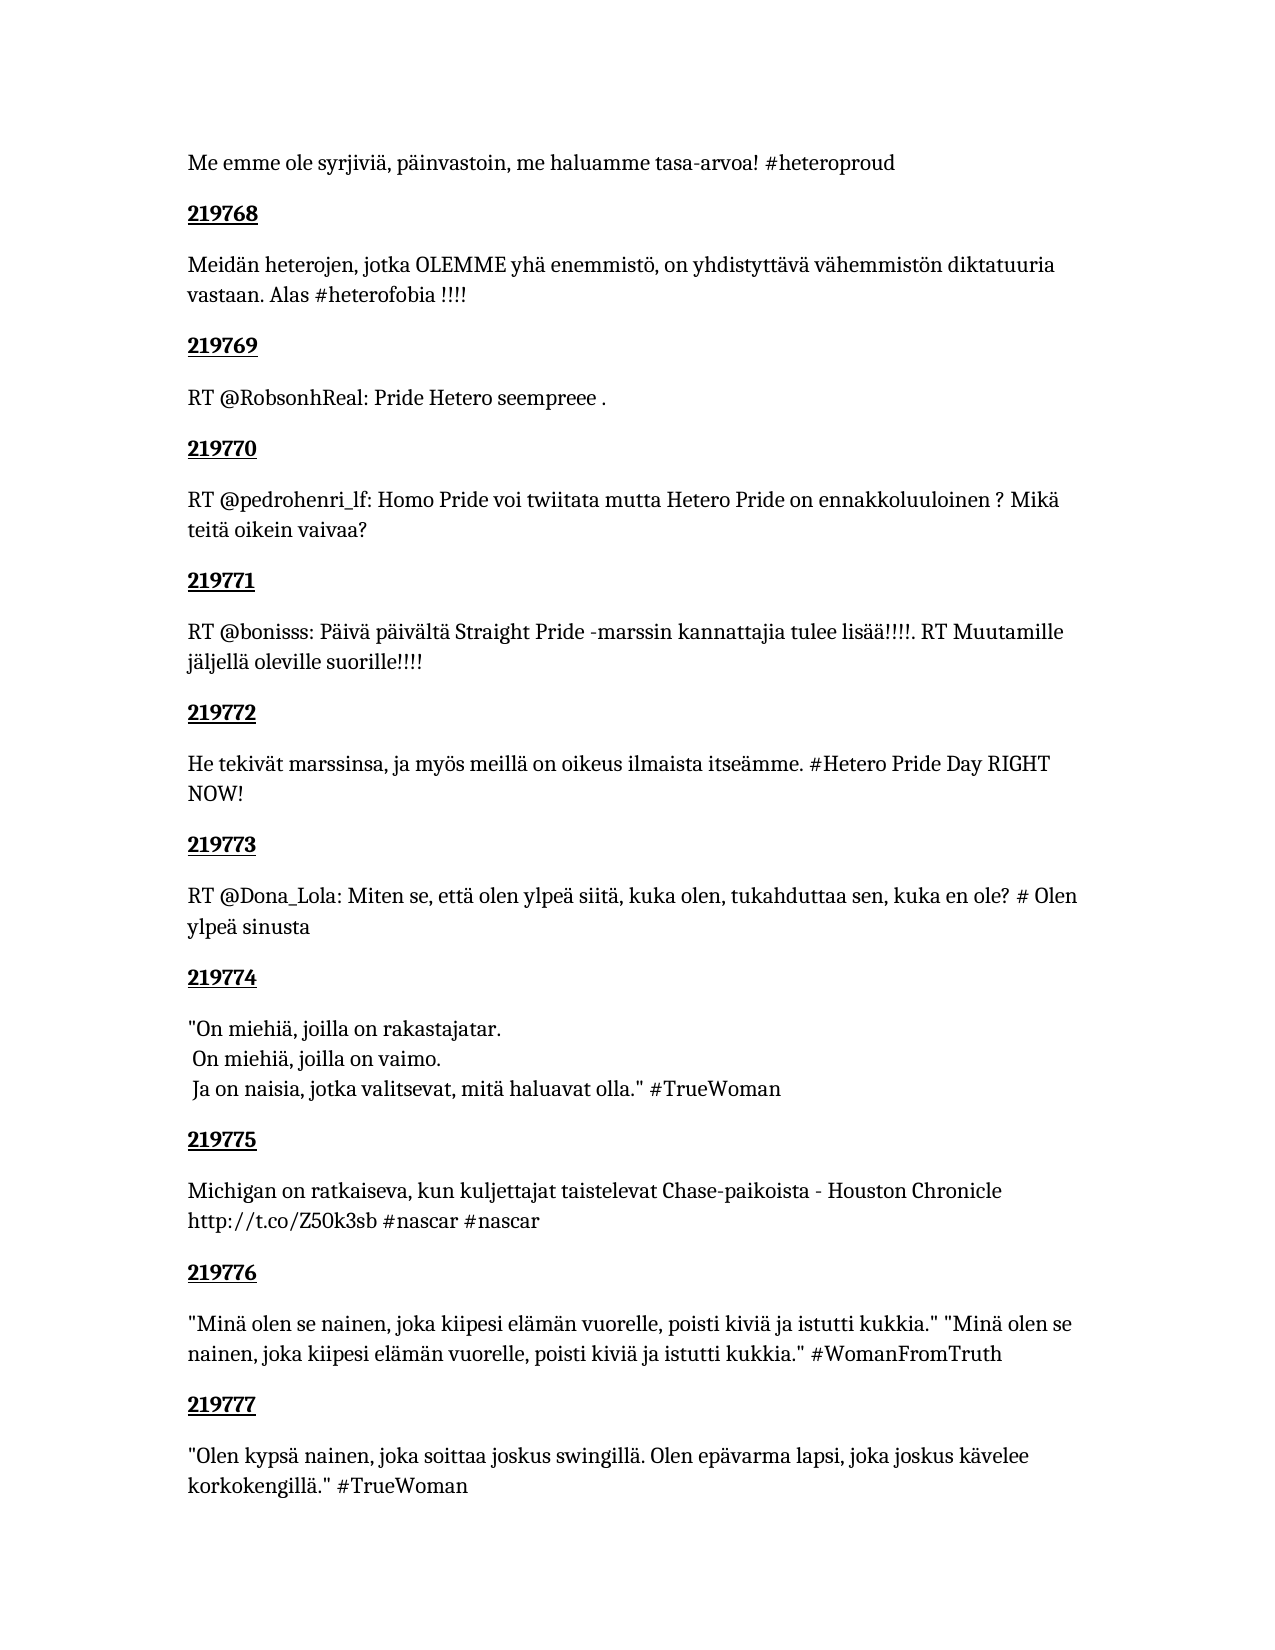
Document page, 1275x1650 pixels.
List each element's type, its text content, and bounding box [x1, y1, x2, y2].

text "On miehiä, joilla on rakastajatar. On miehiä, joilla on vaimo. Ja on naisia, jotka valitsevat, mitä haluavat olla." #TrueWoman [187, 1016, 1087, 1102]
text Meidän heterojen, jotka OLEMME yhä enemmistö, on yhdistyttävä vähemmistön diktatuuria vastaan. Alas #heterofobia !!!! [187, 252, 1087, 309]
text 219775 [187, 1127, 1087, 1153]
text RT @pedrohenri_lf: Homo Pride voi twiitata mutta Hetero Pride on ennakkoluuloinen ? Mikä teitä oikein vaivaa? [187, 486, 1087, 543]
text Michigan on ratkaiseva, kun kuljettajat taistelevat Chase-paikoista - Houston Chronicle http://t.co/Z50k3sb #nascar #nascar [187, 1178, 1087, 1235]
text 219768 [187, 201, 1087, 227]
text 219772 [187, 700, 1087, 726]
text Me emme ole syrjiviä, päinvastoin, me haluamme tasa-arvoa! #heteroproud [187, 150, 1087, 176]
text 219769 [187, 333, 1087, 360]
text RT @bonisss: Päivä päivältä Straight Pride -marssin kannattajia tulee lisää!!!!. RT Muutamille jäljellä oleville suorille!!!! [187, 619, 1087, 675]
text "Minä olen se nainen, joka kiipesi elämän vuorelle, poisti kiviä ja istutti kukkia." "Minä olen se nainen, joka kiipesi elämän vuorelle, poisti kiviä ja istutti kukkia." #WomanFromTruth [187, 1310, 1087, 1367]
text RT @RobsonhReal: Pride Hetero seempreee . [187, 384, 1087, 411]
text 219770 [187, 435, 1087, 462]
text He tekivät marssinsa, ja myös meillä on oikeus ilmaista itseämme. #Hetero Pride Day RIGHT NOW! [187, 751, 1087, 808]
text 219771 [187, 568, 1087, 594]
text 219773 [187, 832, 1087, 859]
text 219777 [187, 1392, 1087, 1418]
text 219774 [187, 964, 1087, 991]
text RT @Dona_Lola: Miten se, että olen ylpeä siitä, kuka olen, tukahduttaa sen, kuka en ole? # Olen ylpeä sinusta [187, 883, 1087, 940]
text 219776 [187, 1259, 1087, 1286]
text "Olen kypsä nainen, joka soittaa joskus swingillä. Olen epävarma lapsi, joka joskus kävelee korkokengillä." #TrueWoman [187, 1443, 1087, 1499]
